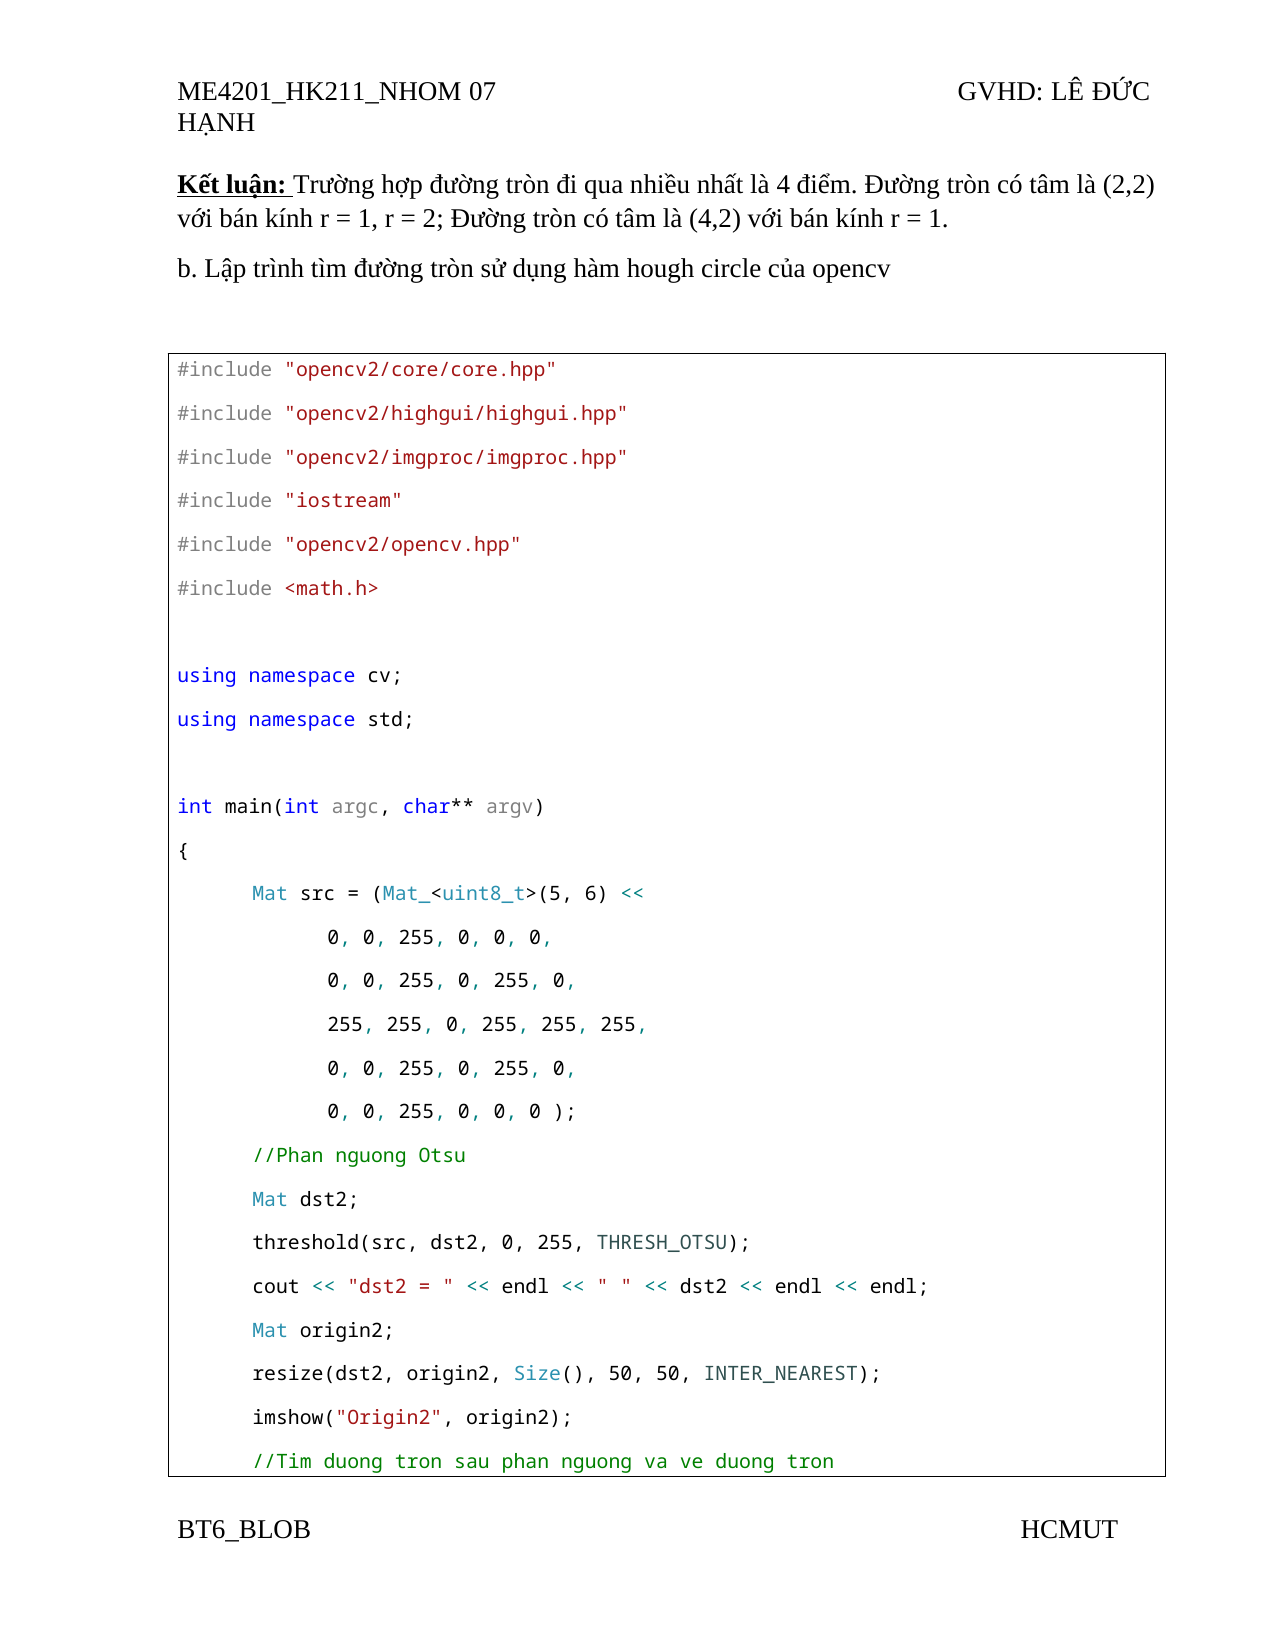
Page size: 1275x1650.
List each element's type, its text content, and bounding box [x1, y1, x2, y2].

text 255, 255, 0, 255, 255, 255, [169, 1007, 1165, 1037]
text imshow("Origin2", origin2); [169, 1400, 1165, 1430]
text { [169, 833, 1165, 863]
text #include <math.h> [169, 571, 1165, 601]
text int main(int argc, char** argv) [169, 789, 1165, 819]
text threshold(src, dst2, 0, 255, THRESH_OTSU); [169, 1226, 1165, 1256]
text 0, 0, 255, 0, 255, 0, [169, 1051, 1165, 1081]
text #include "opencv2/opencv.hpp" [169, 527, 1165, 557]
text resize(dst2, origin2, Size(), 50, 50, INTER_NEAREST); [169, 1356, 1165, 1387]
text 0, 0, 255, 0, 255, 0, [169, 964, 1165, 994]
text Mat dst2; [169, 1182, 1165, 1212]
text //Tim duong tron sau phan nguong va ve duong tron [169, 1444, 1165, 1476]
text #include "opencv2/highgui/highgui.hpp" [169, 396, 1165, 426]
text #include "opencv2/core/core.hpp" [169, 354, 1165, 383]
text Mat src = (Mat_<uint8_t>(5, 6) << [169, 876, 1165, 906]
text cout << "dst2 = " << endl << " " << dst2 << endl << endl; [169, 1269, 1165, 1299]
text //Phan nguong Otsu [169, 1138, 1165, 1168]
text Kết luận: Trường hợp đường tròn đi qua nhiều nhất là 4 điểm. Đường tròn có tâm là (2,2) với bán kính r = 1, r = 2; Đường tròn có tâm là (4,2) với bán kính r = 1. [177, 168, 1156, 233]
text using namespace std; [169, 702, 1165, 732]
text #include "iostream" [169, 483, 1165, 514]
text #include "opencv2/imgproc/imgproc.hpp" [169, 440, 1165, 470]
text 0, 0, 255, 0, 0, 0, [169, 920, 1165, 950]
text Mat origin2; [169, 1313, 1165, 1343]
text using namespace cv; [169, 658, 1165, 688]
text b. Lập trình tìm đường tròn sử dụng hàm hough circle của opencv [177, 252, 1156, 283]
text 0, 0, 255, 0, 0, 0 ); [169, 1094, 1165, 1125]
